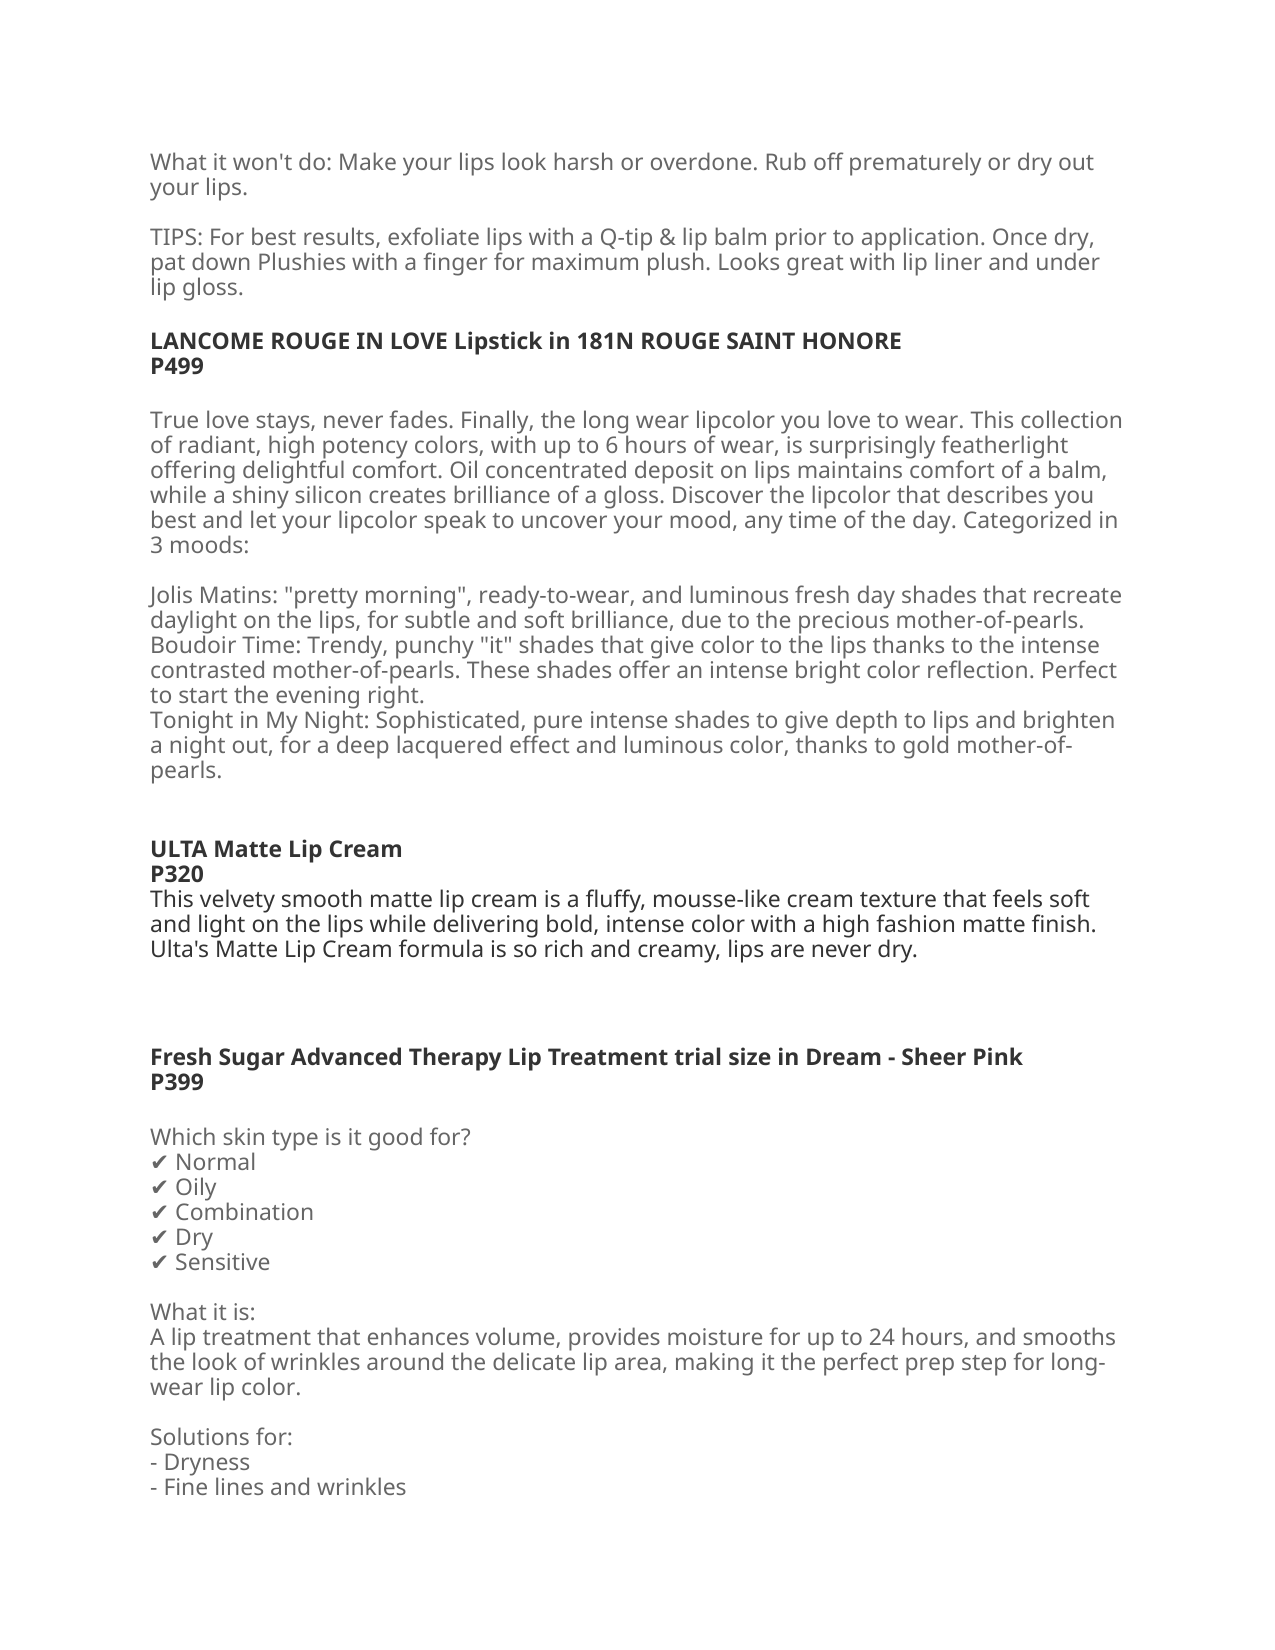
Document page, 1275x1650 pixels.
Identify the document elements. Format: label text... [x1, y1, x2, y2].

text ✔ Oily [150, 1175, 1125, 1200]
text What it won't do: Make your lips look harsh or overdone. Rub off prematurely or dry out your lips. [150, 150, 1125, 200]
subtitle LANCOME ROUGE IN LOVE Lipstick in 181N ROUGE SAINT HONORE [150, 329, 1125, 354]
subtitle P399 [150, 1071, 1125, 1096]
text TIPS: For best results, exfoliate lips with a Q-tip & lip balm prior to application. Once dry, pat down Plushies with a finger for maximum plush. Looks great with lip liner and under lip gloss. [150, 225, 1125, 300]
text Boudoir Time: Trendy, punchy "it" shades that give color to the lips thanks to the intense contrasted mother-of-pearls. These shades offer an intense bright color reflection. Perfect to start the evening right. [150, 633, 1125, 708]
text A lip treatment that enhances volume, provides moisture for up to 24 hours, and smooths the look of wrinkles around the delicate lip area, making it the perfect prep step for long-wear lip color. [150, 1325, 1125, 1400]
text True love stays, never fades. Finally, the long wear lipcolor you love to wear. This collection of radiant, high potency colors, with up to 6 hours of wear, is surprisingly featherlight offering delightful comfort. Oil concentrated deposit on lips maintains comfort of a balm, while a shiny silicon creates brilliance of a gloss. Discover the lipcolor that describes you best and let your lipcolor speak to uncover your mood, any time of the day. Categorized in 3 moods: [150, 408, 1125, 558]
text Jolis Matins: "pretty morning", ready-to-wear, and luminous fresh day shades that recreate daylight on the lips, for subtle and soft brilliance, due to the precious mother-of-pearls. [150, 583, 1125, 633]
text ✔ Sensitive [150, 1250, 1125, 1275]
subtitle Fresh Sugar Advanced Therapy Lip Treatment trial size in Dream - Sheer Pink [150, 1046, 1125, 1071]
text - Dryness [150, 1450, 1125, 1475]
text Tonight in My Night: Sophisticated, pure intense shades to give depth to lips and brighten a night out, for a deep lacquered effect and luminous color, thanks to gold mother-of-pearls. [150, 708, 1125, 783]
subtitle P499 [150, 354, 1125, 379]
subtitle P320 [150, 862, 1125, 887]
text - Fine lines and wrinkles [150, 1475, 1125, 1500]
text ✔ Normal [150, 1150, 1125, 1175]
text Solutions for: [150, 1425, 1125, 1450]
text ✔ Combination [150, 1200, 1125, 1225]
text Which skin type is it good for? [150, 1125, 1125, 1150]
text What it is: [150, 1300, 1125, 1325]
text ✔ Dry [150, 1225, 1125, 1250]
subtitle This velvety smooth matte lip cream is a fluffy, mousse-like cream texture that feels soft and light on the lips while delivering bold, intense color with a high fashion matte finish. Ulta's Matte Lip Cream formula is so rich and creamy, lips are never dry. [150, 887, 1125, 962]
subtitle ULTA Matte Lip Cream [150, 837, 1125, 862]
